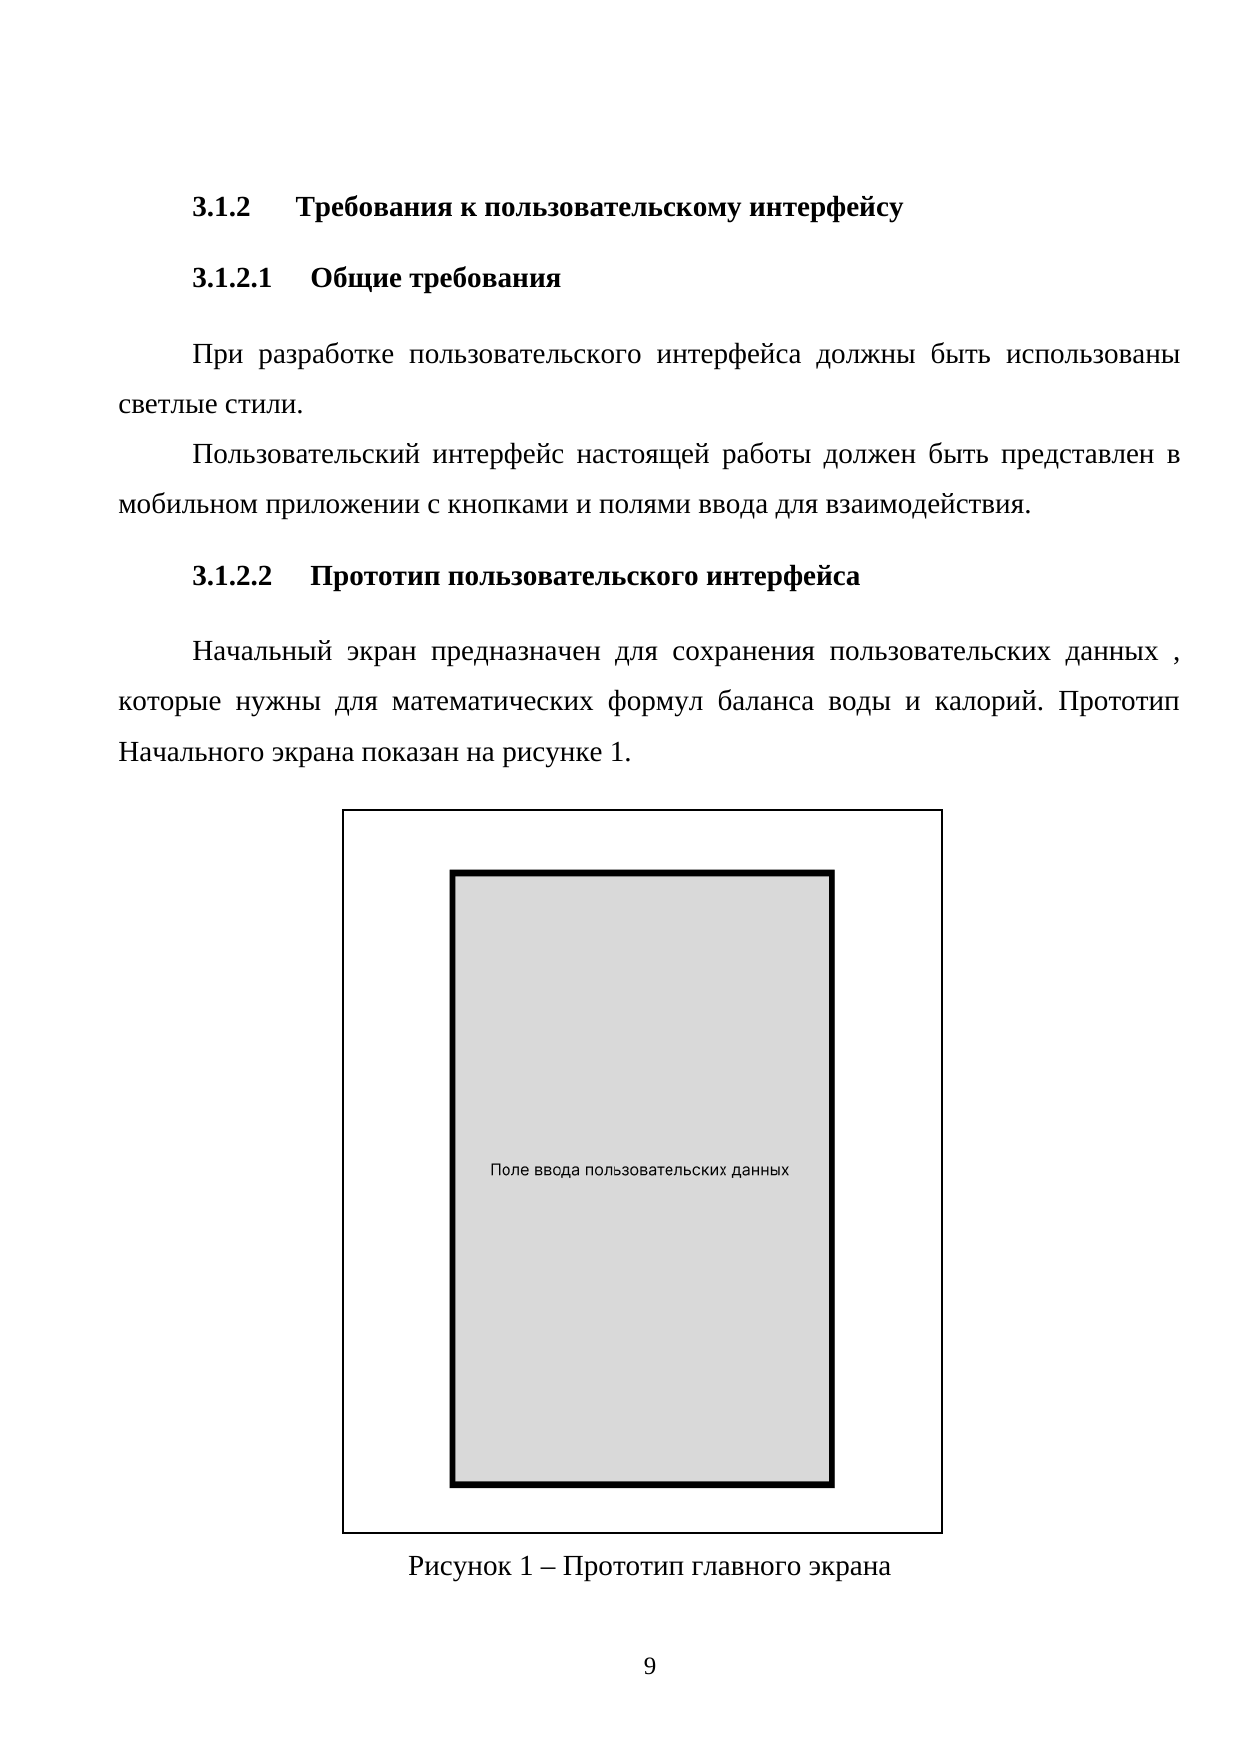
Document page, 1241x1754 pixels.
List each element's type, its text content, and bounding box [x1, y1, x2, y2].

text Начальный экран предназначен для сохранения пользовательских данных , которые нужны для математических формул баланса воды и калорий. Прототип Начального экрана показан на рисунке 1. [118, 633, 1181, 767]
subtitle Прототип пользовательского интерфейса [118, 558, 1181, 591]
subtitle Общие требования [118, 260, 1181, 294]
text Пользовательский интерфейс настоящей работы должен быть представлен в мобильном приложении с кнопками и полями ввода для взаимодействия. [118, 436, 1181, 520]
subtitle Требования к пользовательскому интерфейсу [118, 189, 1181, 223]
text Рисунок 1 – Прототип главного экрана [118, 1548, 1181, 1582]
text При разработке пользовательского интерфейса должны быть использованы светлые стили. [118, 336, 1181, 419]
picture [344, 811, 941, 1532]
